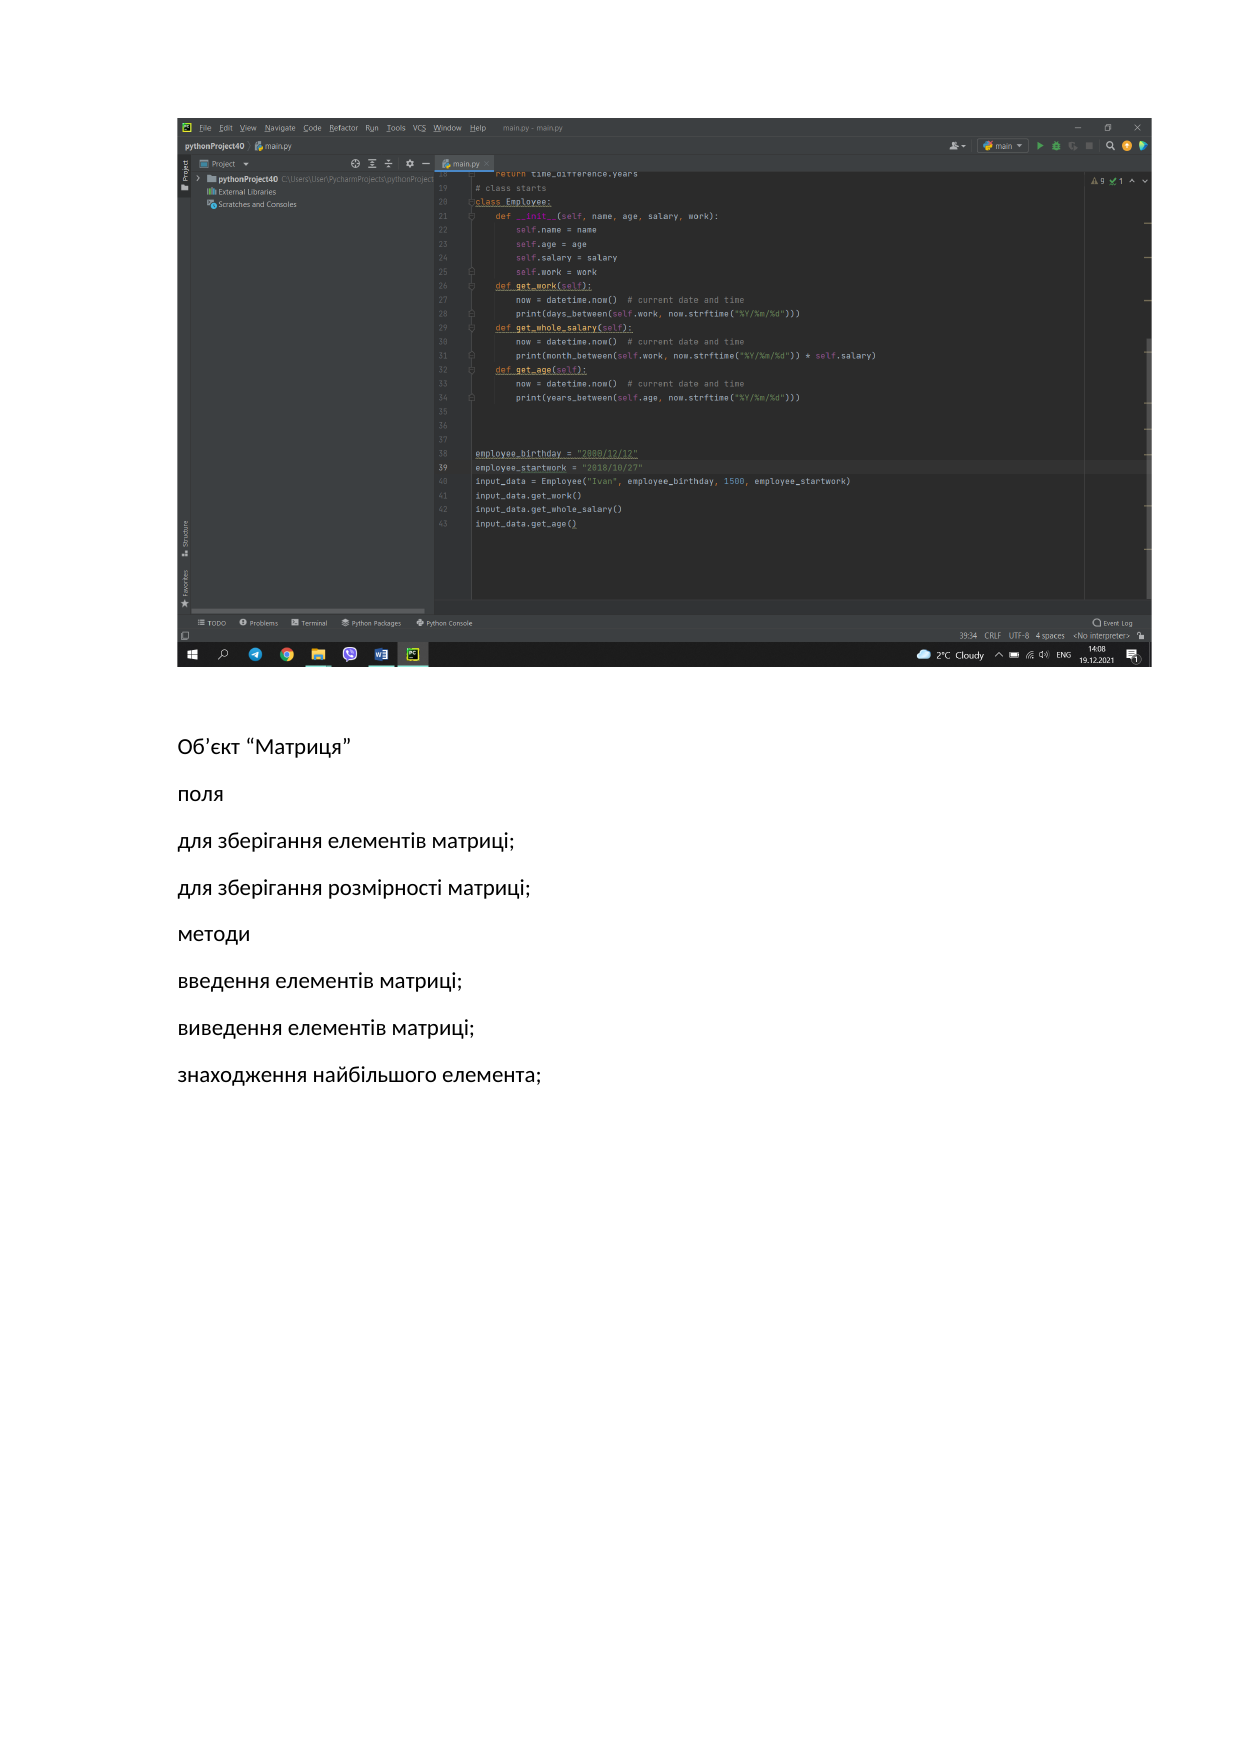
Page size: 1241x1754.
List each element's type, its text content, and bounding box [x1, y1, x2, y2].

text методи [177, 919, 1152, 947]
text введення елементів матриці; [177, 966, 1152, 994]
text виведення елементів матриці; [177, 1013, 1152, 1041]
text Об’єкт “Матриця” [177, 732, 1152, 760]
text для зберігання елементів матриці; [177, 826, 1152, 854]
text для зберігання розмірності матриці; [177, 873, 1152, 901]
text знаходження найбільшого елемента; [177, 1060, 1152, 1088]
text поля [177, 779, 1152, 807]
picture [177, 118, 1152, 667]
